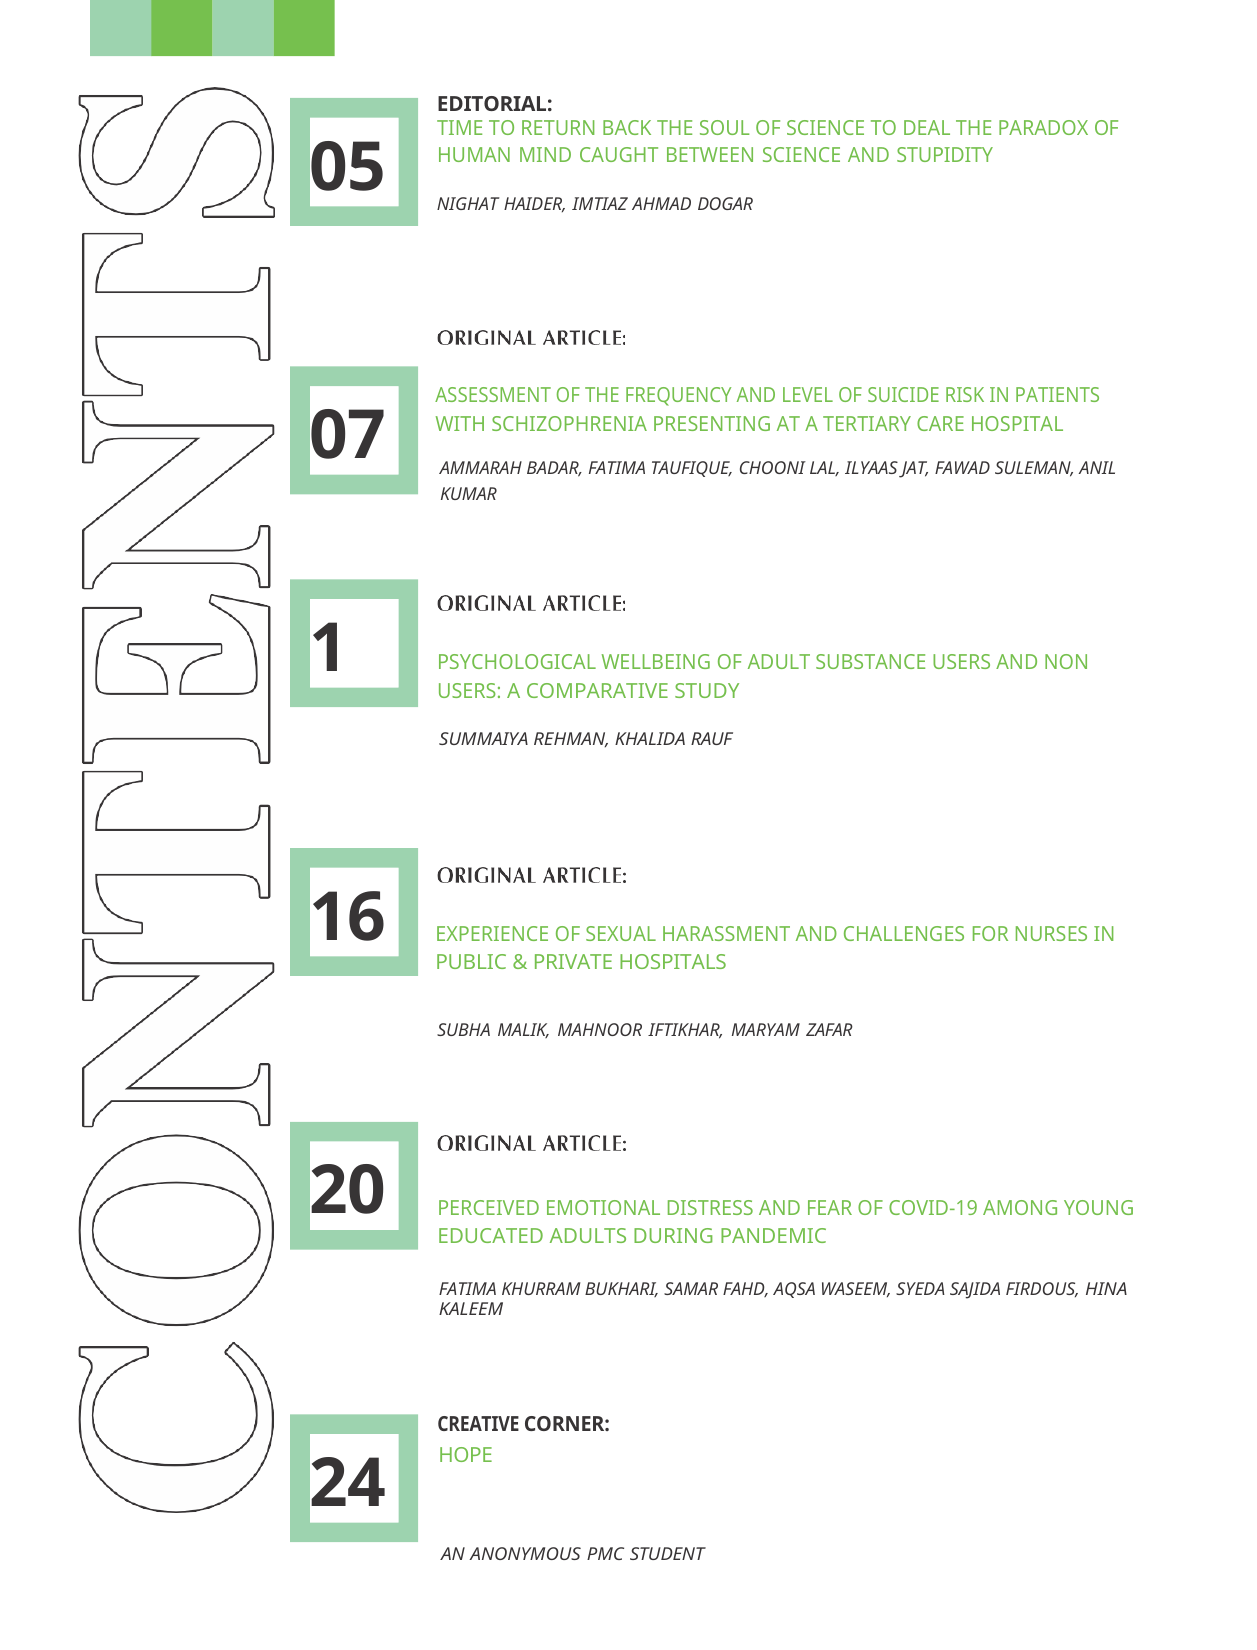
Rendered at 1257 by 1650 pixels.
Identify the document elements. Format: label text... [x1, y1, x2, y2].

picture [78, 87, 275, 1513]
text HOPE [438, 1440, 1194, 1468]
text FATIMA KHURRAM BUKHARI, SAMAR FAHD, AQSA WASEEM, SYEDA SAJIDA FIRDOUS, HINA KALEEM [439, 1279, 1131, 1321]
text EXPERIENCE OF SEXUAL HARASSMENT AND CHALLENGES FOR NURSES IN PUBLIC & PRIVATE HOSPITALS [435, 919, 1131, 976]
text NIGHAT HAIDER, IMTIAZ AHMAD DOGAR [437, 191, 1194, 216]
picture [437, 867, 626, 883]
text HUMAN MIND CAUGHT BETWEEN SCIENCE AND STUPIDITY [437, 141, 1194, 169]
text PSYCHOLOGICAL WELLBEING OF ADULT SUBSTANCE USERS AND NON USERS: A COMPARATIVE STUDY [437, 647, 1137, 704]
text TIME TO RETURN BACK THE SOUL OF SCIENCE TO DEAL THE PARADOX OF [437, 116, 1194, 140]
text AN ANONYMOUS PMC STUDENT [441, 1541, 1194, 1566]
subtitle CREATIVE CORNER: [437, 1409, 1194, 1438]
text AMMARAH BADAR, FATIMA TAUFIQUE, CHOONI LAL, ILYAAS JAT, FAWAD SULEMAN, ANIL KUMAR [440, 456, 1131, 505]
text SUMMAIYA REHMAN, KHALIDA RAUF [439, 726, 1194, 750]
subtitle EDITORIAL: [437, 93, 1194, 116]
picture [437, 595, 625, 611]
text PERCEIVED EMOTIONAL DISTRESS AND FEAR OF COVID-19 AMONG YOUNG EDUCATED ADULTS DURING PANDEMIC [437, 1193, 1194, 1250]
picture [437, 330, 625, 345]
picture [437, 1135, 626, 1151]
text SUBHA MALIK, MAHNOOR IFTIKHAR, MARYAM ZAFAR [437, 1018, 1194, 1042]
text ASSESSMENT OF THE FREQUENCY AND LEVEL OF SUICIDE RISK IN PATIENTS WITH SCHIZOPHRENIA PRESENTING AT A TERTIARY CARE HOSPITAL [435, 380, 1131, 437]
